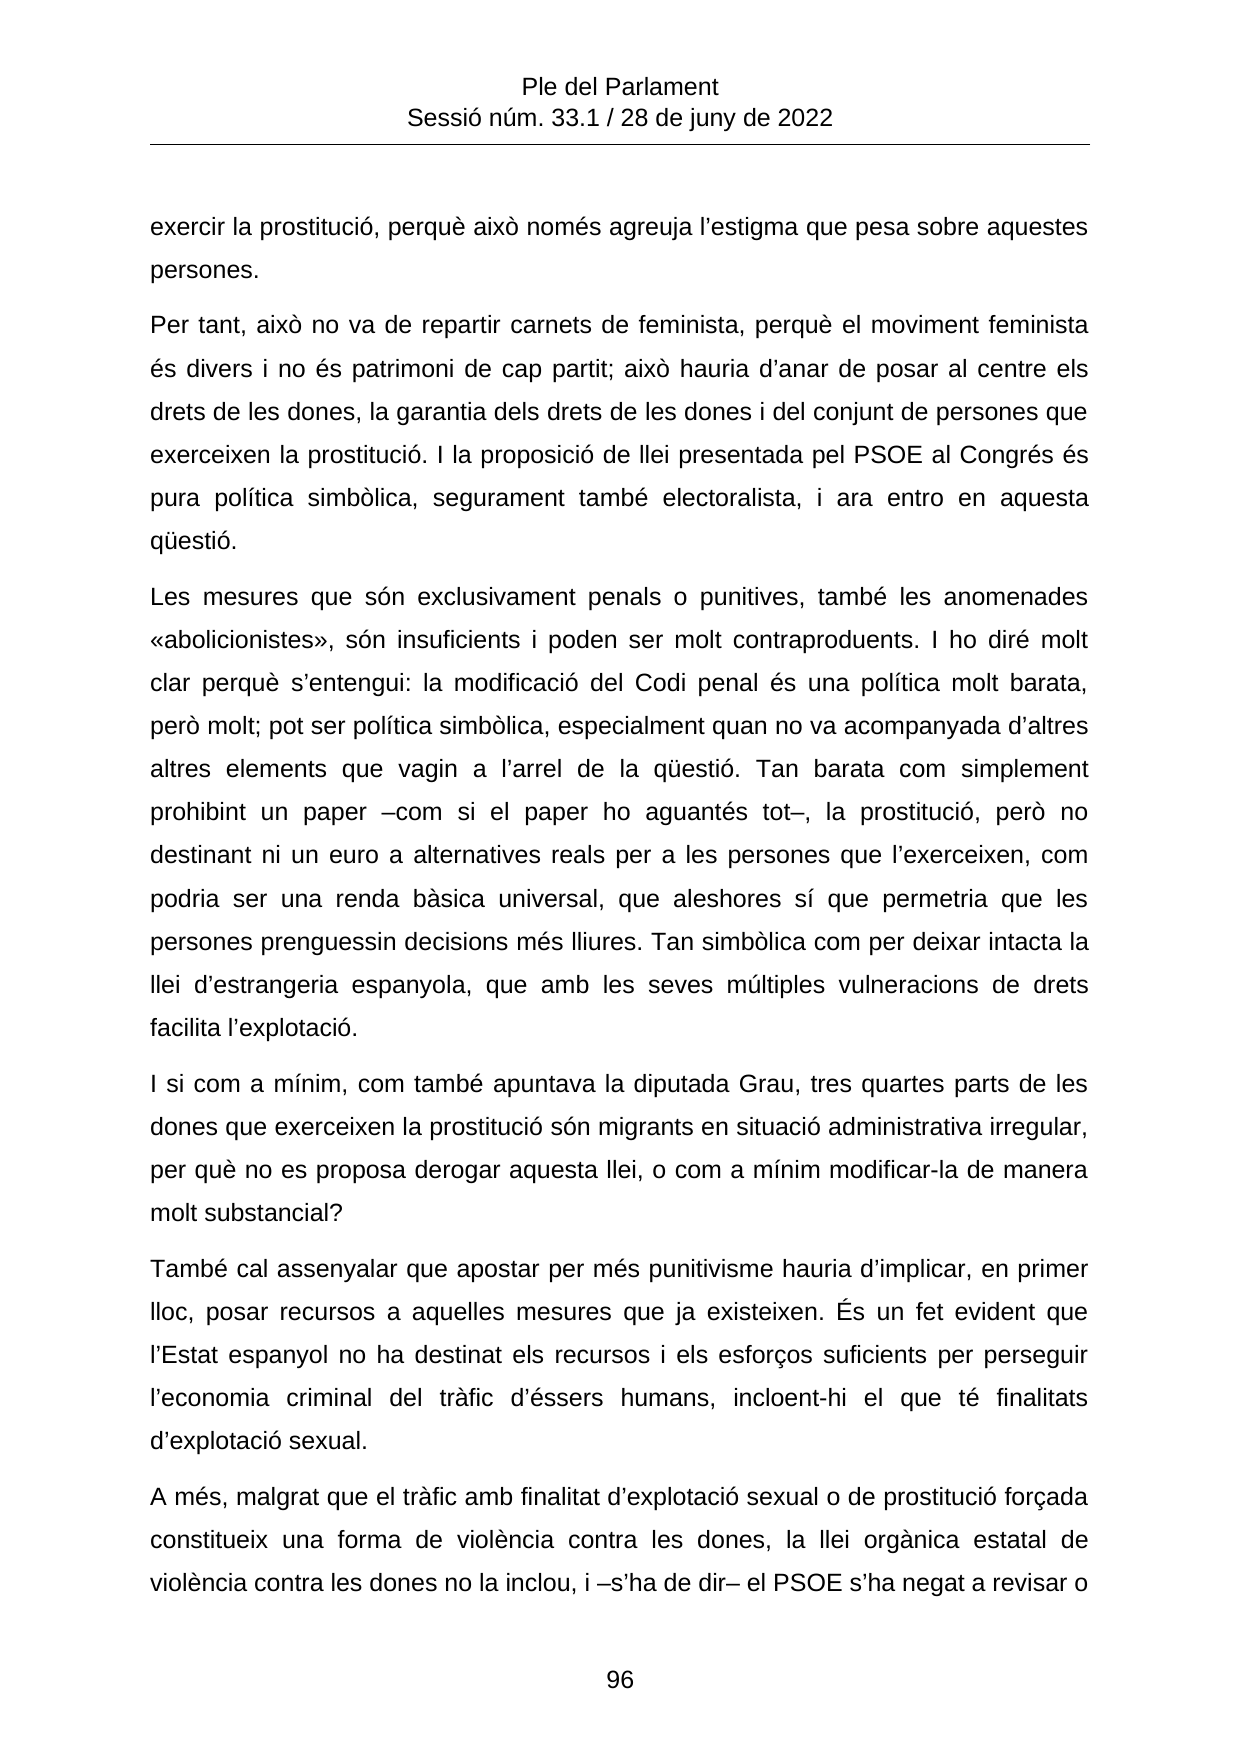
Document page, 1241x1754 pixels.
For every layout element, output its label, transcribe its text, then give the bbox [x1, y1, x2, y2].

text També cal assenyalar que apostar per més punitivisme hauria d’implicar, en primer lloc, posar recursos a aquelles mesures que ja existeixen. És un fet evident que l’Estat espanyol no ha destinat els recursos i els esforços suficients per perseguir l’economia criminal del tràfic d’éssers humans, incloent-hi el que té finalitats d’explotació sexual. [150, 1254, 1090, 1455]
text I si com a mínim, com també apuntava la diputada Grau, tres quartes parts de les dones que exerceixen la prostitució són migrants en situació administrativa irregular, per què no es proposa derogar aquesta llei, o com a mínim modificar-la de manera molt substancial? [150, 1069, 1090, 1227]
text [150, 212, 1090, 284]
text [150, 1482, 1090, 1597]
text Per tant, això no va de repartir carnets de feminista, perquè el moviment feminista és divers i no és patrimoni de cap partit; això hauria d’anar de posar al centre els drets de les dones, la garantia dels drets de les dones i del conjunt de persones que exerceixen la prostitució. I la proposició de llei presentada pel PSOE al Congrés és pura política simbòlica, segurament també electoralista, i ara entro en aquesta qüestió. [150, 311, 1090, 555]
text Les mesures que són exclusivament penals o punitives, també les anomenades «abolicionistes», són insuficients i poden ser molt contraproduents. I ho diré molt clar perquè s’entengui: la modificació del Codi penal és una política molt barata, però molt; pot ser política simbòlica, especialment quan no va acompanyada d’altres altres elements que vagin a l’arrel de la qüestió. Tan barata com simplement prohibint un paper –com si el paper ho aguantés tot–, la prostitució, però no destinant ni un euro a alternatives reals per a les persones que l’exerceixen, com podria ser una renda bàsica universal, que aleshores sí que permetria que les persones prenguessin decisions més lliures. Tan simbòlica com per deixar intacta la llei d’estrangeria espanyola, que amb les seves múltiples vulneracions de drets facilita l’explotació. [150, 582, 1090, 1042]
